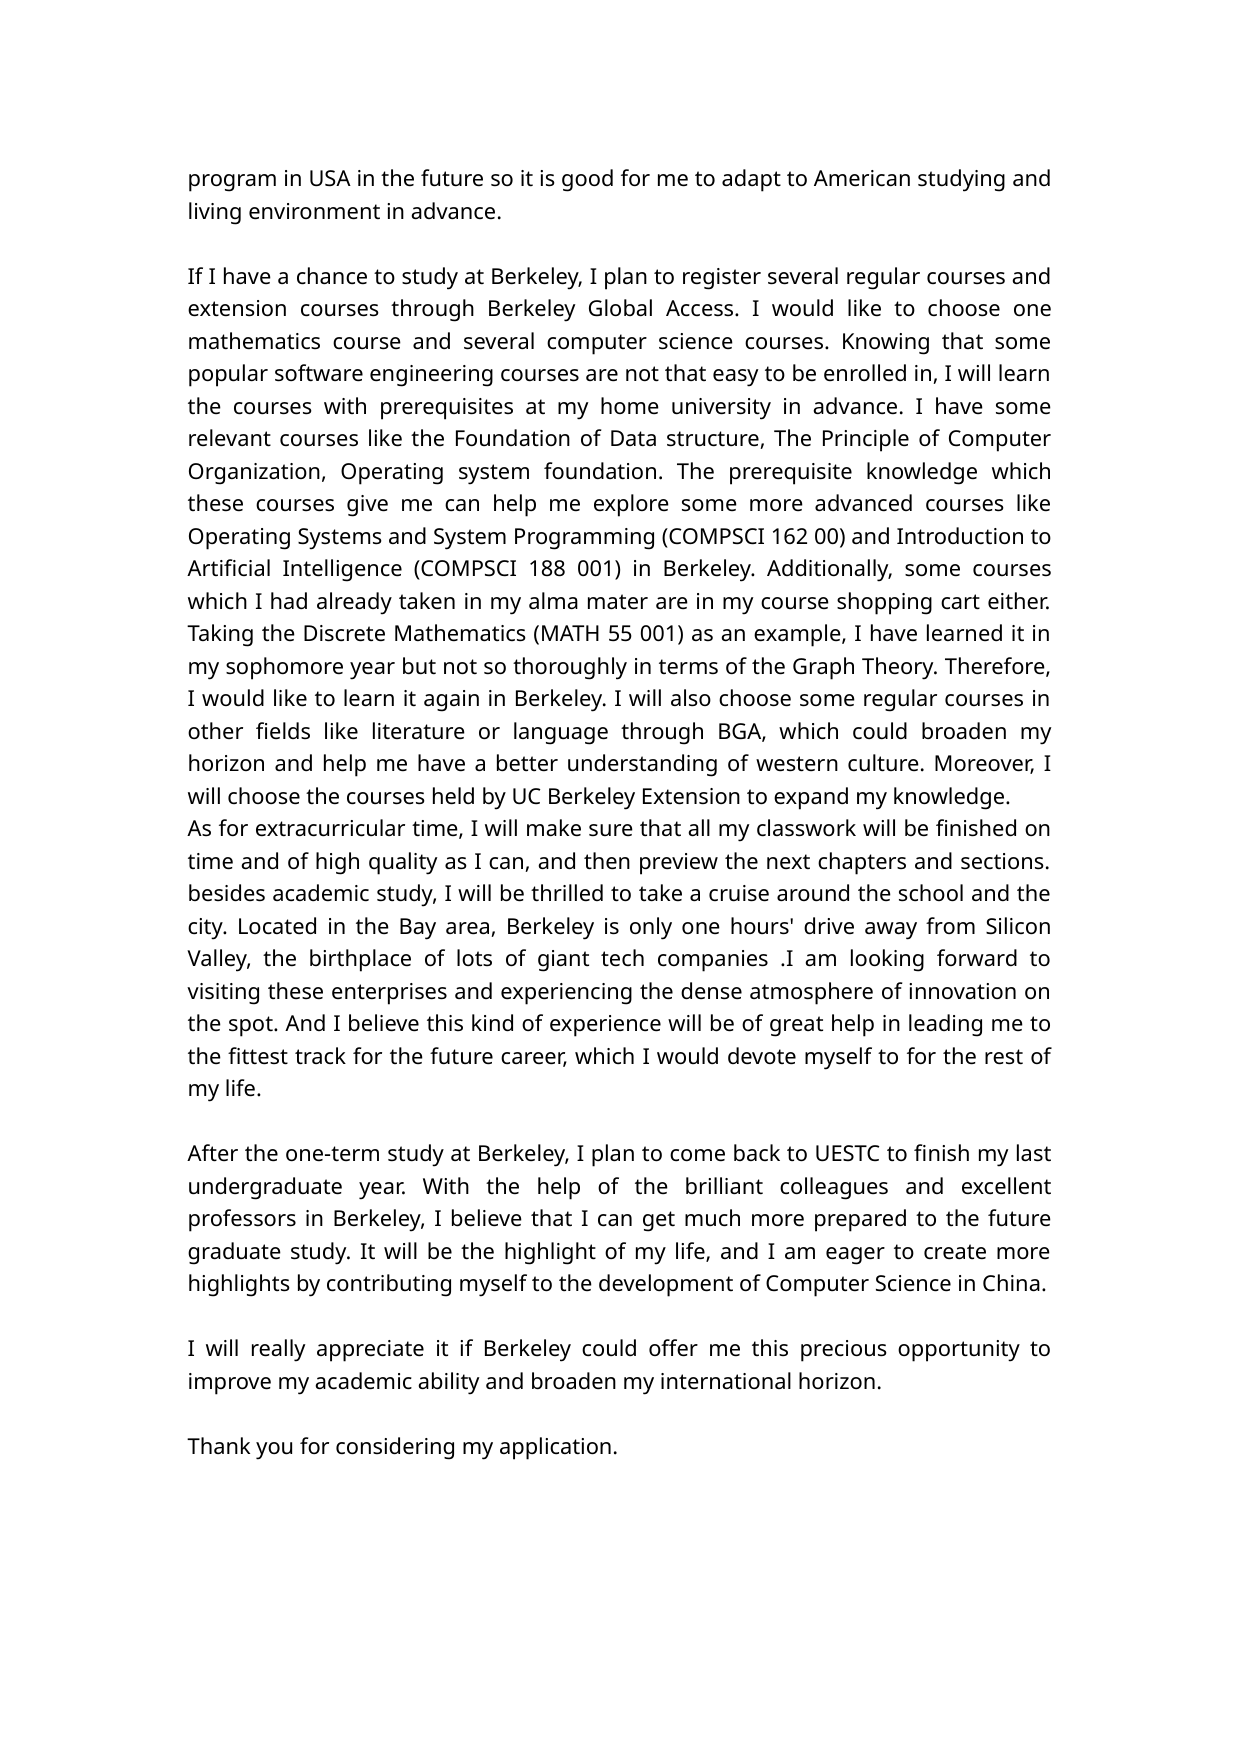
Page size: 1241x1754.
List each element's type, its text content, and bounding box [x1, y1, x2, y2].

text I will really appreciate it if Berkeley could offer me this precious opportunity to improve my academic ability and broaden my international horizon. [187, 1332, 1053, 1397]
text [187, 162, 1053, 227]
text As for extracurricular time, I will make sure that all my classwork will be finished on time and of high quality as I can, and then preview the next chapters and sections. besides academic study, I will be thrilled to take a cruise around the school and the city. Located in the Bay area, Berkeley is only one hours' drive away from Silicon Valley, the birthplace of lots of giant tech companies .I am looking forward to visiting these enterprises and experiencing the dense atmosphere of innovation on the spot. And I believe this kind of experience will be of great help in leading me to the fittest track for the future career, which I would devote myself to for the rest of my life. [187, 812, 1053, 1104]
text After the one-term study at Berkeley, I plan to come back to UESTC to finish my last undergraduate year. With the help of the brilliant colleagues and excellent professors in Berkeley, I believe that I can get much more prepared to the future graduate study. It will be the highlight of my life, and I am eager to create more highlights by contributing myself to the development of Computer Science in China. [187, 1137, 1053, 1299]
text Thank you for considering my application. [187, 1429, 1053, 1462]
text If I have a chance to study at Berkeley, I plan to register several regular courses and extension courses through Berkeley Global Access. I would like to choose one mathematics course and several computer science courses. Knowing that some popular software engineering courses are not that easy to be enrolled in, I will learn the courses with prerequisites at my home university in advance. I have some relevant courses like the Foundation of Data structure, The Principle of Computer Organization, Operating system foundation. The prerequisite knowledge which these courses give me can help me explore some more advanced courses like Operating Systems and System Programming (COMPSCI 162 00) and Introduction to Artificial Intelligence (COMPSCI 188 001) in Berkeley. Additionally, some courses which I had already taken in my alma mater are in my course shopping cart either. Taking the Discrete Mathematics (MATH 55 001) as an example, I have learned it in my sophomore year but not so thoroughly in terms of the Graph Theory. Therefore, I would like to learn it again in Berkeley. I will also choose some regular courses in other fields like literature or language through BGA, which could broaden my horizon and help me have a better understanding of western culture. Moreover, I will choose the courses held by UC Berkeley Extension to expand my knowledge. [187, 259, 1053, 812]
